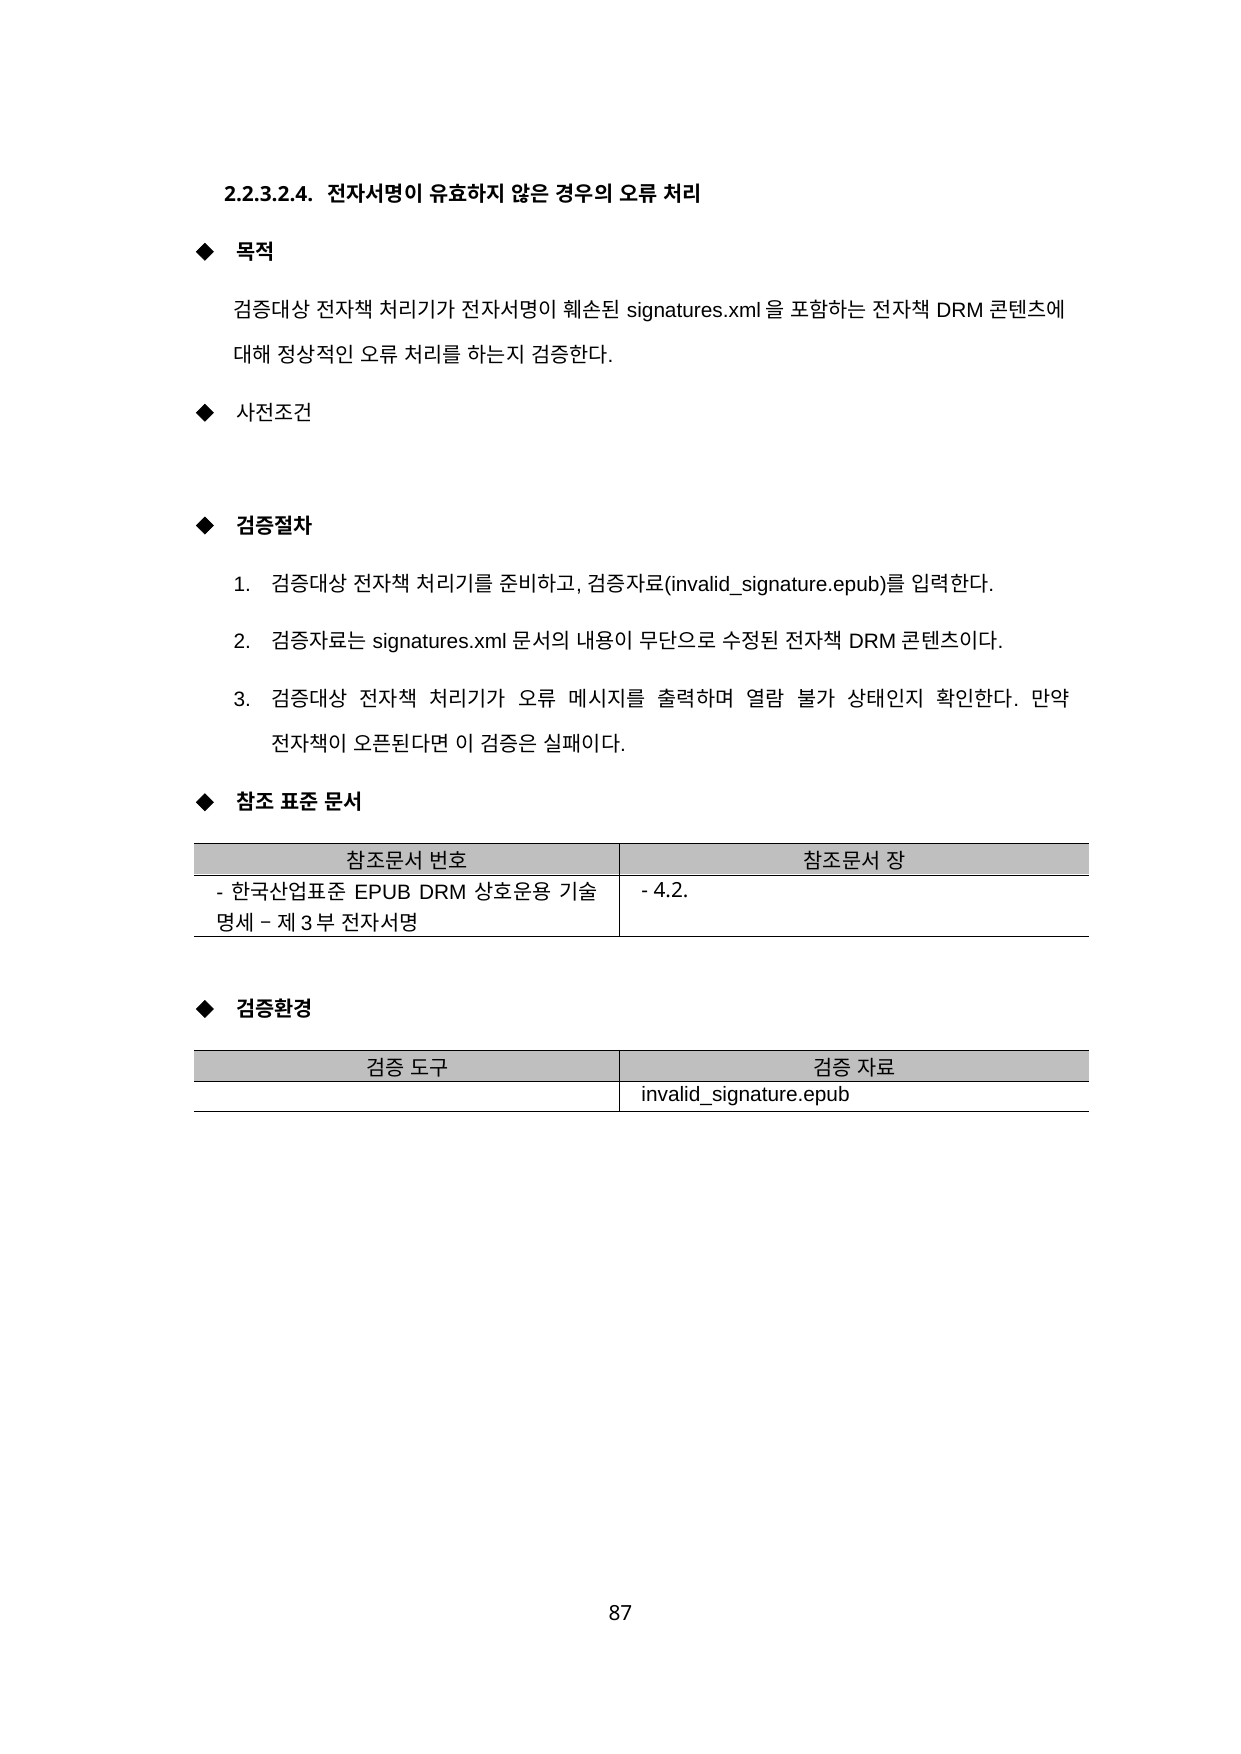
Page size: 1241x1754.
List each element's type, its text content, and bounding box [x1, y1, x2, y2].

list 검증절차 [194, 509, 1069, 539]
table_cell invalid_signature.epub [620, 1082, 1089, 1111]
list 검증대상 전자책 처리기를 준비하고, 검증자료(invalid_signature.epub)를 입력한다. [233, 567, 1069, 597]
table_header 검증 자료 [620, 1051, 1089, 1081]
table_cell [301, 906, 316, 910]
table_header 검증 도구 [194, 1051, 619, 1081]
list 목적 [194, 235, 1069, 265]
subtitle 전자서명이 유효하지 않은 경우의 오류 처리 [224, 177, 1069, 207]
table_cell [194, 1082, 619, 1111]
table_header 참조문서 번호 [194, 844, 619, 874]
list 검증환경 [194, 992, 1069, 1022]
list 검증대상 전자책 처리기가 전자서명이 훼손된 signatures.xml을 포함하는 전자책 DRM 콘텐츠에 대해 정상적인 오류 처리를 하는지 검증한다. [233, 293, 1069, 368]
list 참조 표준 문서 [194, 786, 1069, 816]
list 사전조건 [194, 396, 1069, 426]
list 검증자료는 signatures.xml 문서의 내용이 무단으로 수정된 전자책 DRM 콘텐츠이다. [233, 624, 1069, 655]
list 검증대상 전자책 처리기가 오류 메시지를 출력하며 열람 불가 상태인지 확인한다. 만약 전자책이 오픈된다면 이 검증은 실패이다. [233, 682, 1069, 758]
table_cell - 한국산업표준 EPUB DRM 상호운용 기술 명세 – 제3부 전자서명 [354, 876, 619, 936]
table_header 참조문서 장 [620, 844, 1089, 874]
table_cell - 4.2. [620, 876, 1089, 936]
